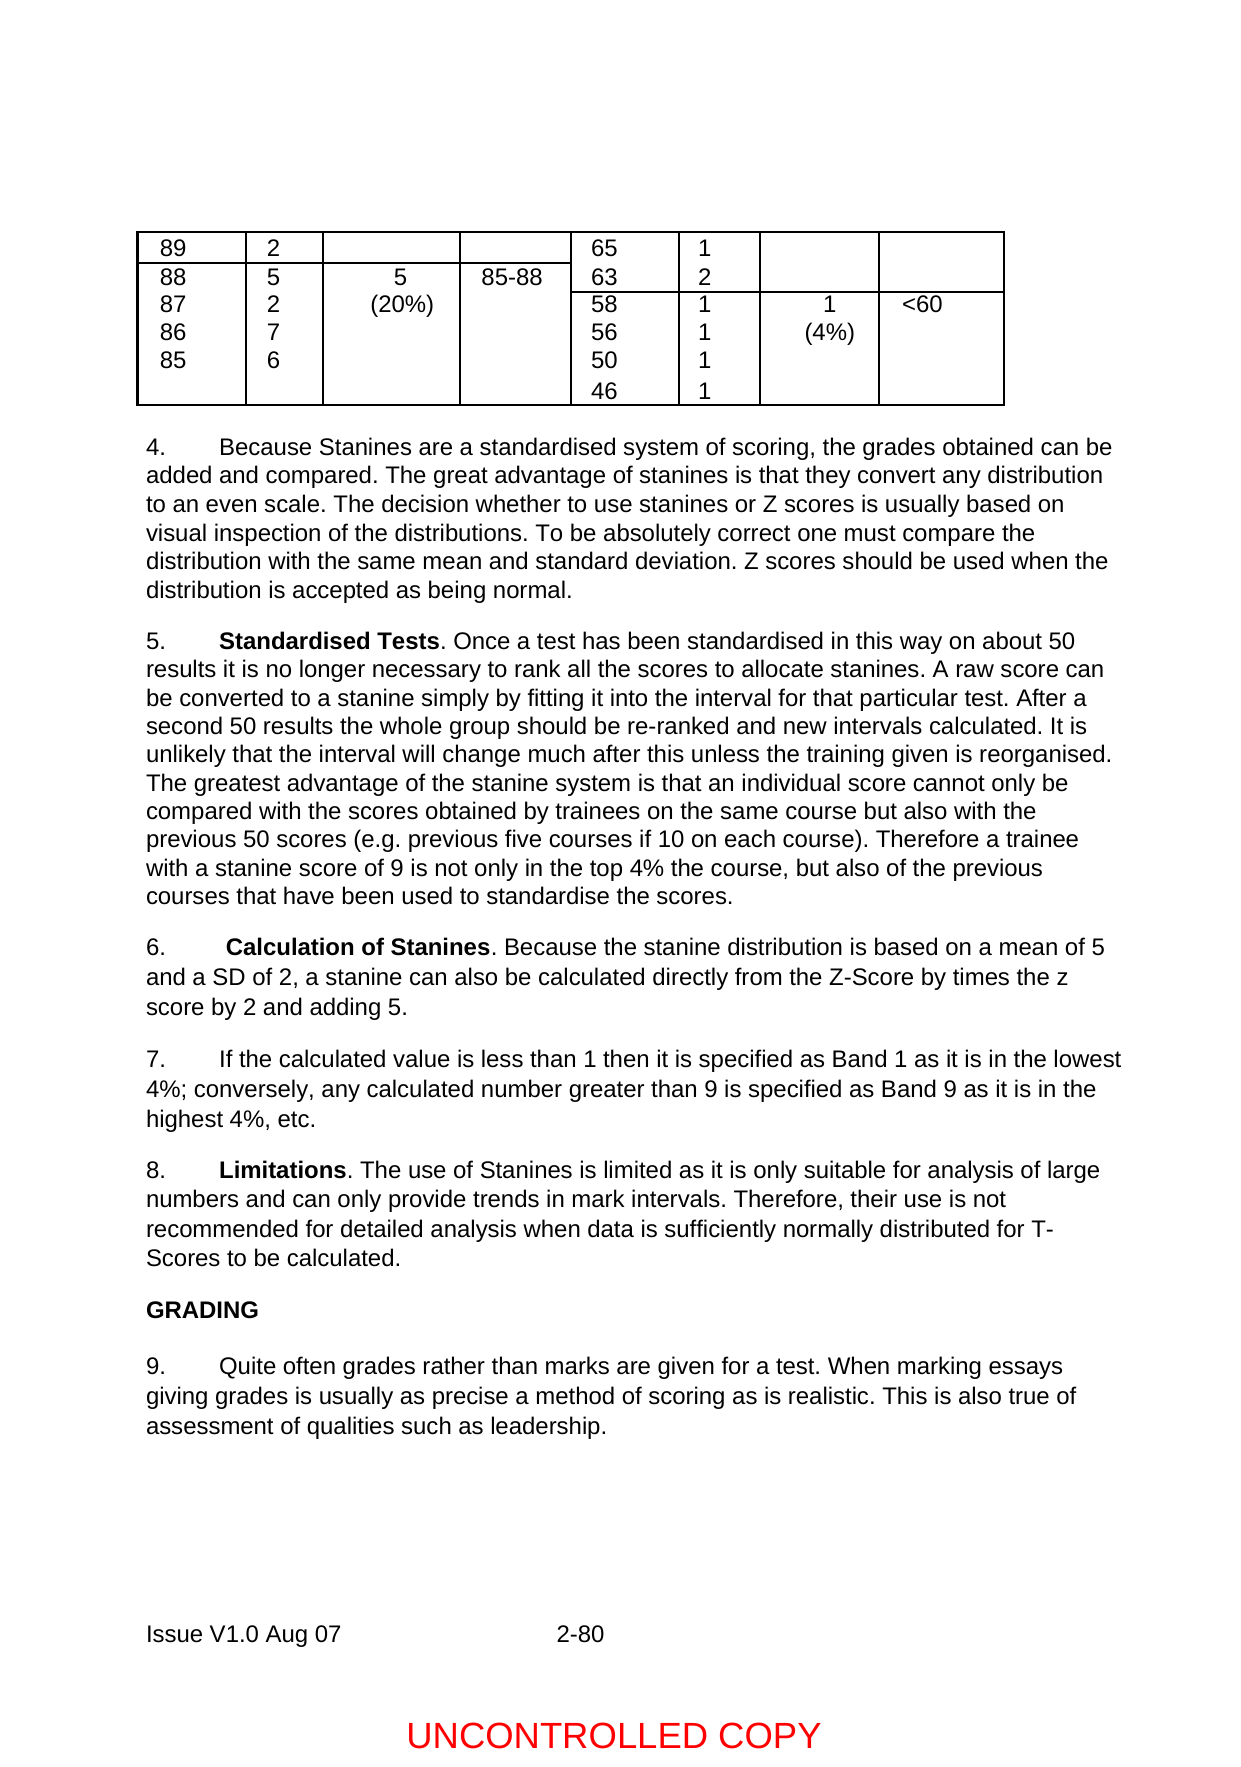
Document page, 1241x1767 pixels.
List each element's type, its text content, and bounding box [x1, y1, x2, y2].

list Limitations. The use of Stanines is limited as it is only suitable for analysis of large numbers and can only provide trends in mark intervals. Therefore, their use is not recommended for detailed analysis when data is sufficiently normally distributed for T-Scores to be calculated. [146, 1156, 1115, 1272]
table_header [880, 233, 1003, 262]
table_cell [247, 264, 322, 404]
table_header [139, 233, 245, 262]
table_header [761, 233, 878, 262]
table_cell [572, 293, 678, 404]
text UNCONTROLLED COPY [406, 1714, 1136, 1756]
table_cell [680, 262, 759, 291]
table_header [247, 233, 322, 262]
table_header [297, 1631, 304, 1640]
list Calculation of Stanines. Because the stanine distribution is based on a mean of 5 and a SD of 2, a stanine can also be calculated directly from the Z-Score by times the z score by 2 and adding 5. [146, 933, 1125, 1021]
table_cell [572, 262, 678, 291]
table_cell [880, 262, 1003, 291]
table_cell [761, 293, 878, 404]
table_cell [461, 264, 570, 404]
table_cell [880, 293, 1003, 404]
list If the calculated value is less than 1 then it is specified as Band 1 as it is in the lowest 4%; conversely, any calculated number greater than 9 is specified as Band 9 as it is in the highest 4%, etc. [146, 1045, 1136, 1132]
list Because Stanines are a standardised system of scoring, the grades obtained can be added and compared. The great advantage of stanines is that they convert any distribution to an even scale. The decision whether to use stanines or Z scores is usually based on visual inspection of the distributions. To be absolutely correct one must compare the distribution with the same mean and standard deviation. Z scores should be used when the distribution is accepted as being normal. [146, 433, 1127, 603]
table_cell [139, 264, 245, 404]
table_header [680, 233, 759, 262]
list Quite often grades rather than marks are given for a test. When marking essays giving grades is usually as precise a method of scoring as is realistic. This is also true of assessment of qualities such as leadership. [146, 1352, 1098, 1439]
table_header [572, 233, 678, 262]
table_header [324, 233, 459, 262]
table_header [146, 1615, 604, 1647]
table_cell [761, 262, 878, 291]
text GRADING [146, 1296, 1136, 1323]
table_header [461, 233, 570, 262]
list Standardised Tests. Once a test has been standardised in this way on about 50 results it is no longer necessary to rank all the scores to allocate stanines. A raw score can be converted to a stanine simply by fitting it into the interval for that particular test. After a second 50 results the whole group should be re-ranked and new intervals calculated. It is unlikely that the interval will change much after this unless the training given is reorganised. The greatest advantage of the stanine system is that an individual score cannot only be compared with the scores obtained by trainees on the same course but also with the previous 50 scores (e.g. previous five courses if 10 on each course). Therefore a trainee with a stanine score of 9 is not only in the top 4% the course, but also of the previous courses that have been used to standardise the scores. [146, 627, 1127, 910]
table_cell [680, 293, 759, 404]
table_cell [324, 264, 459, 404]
